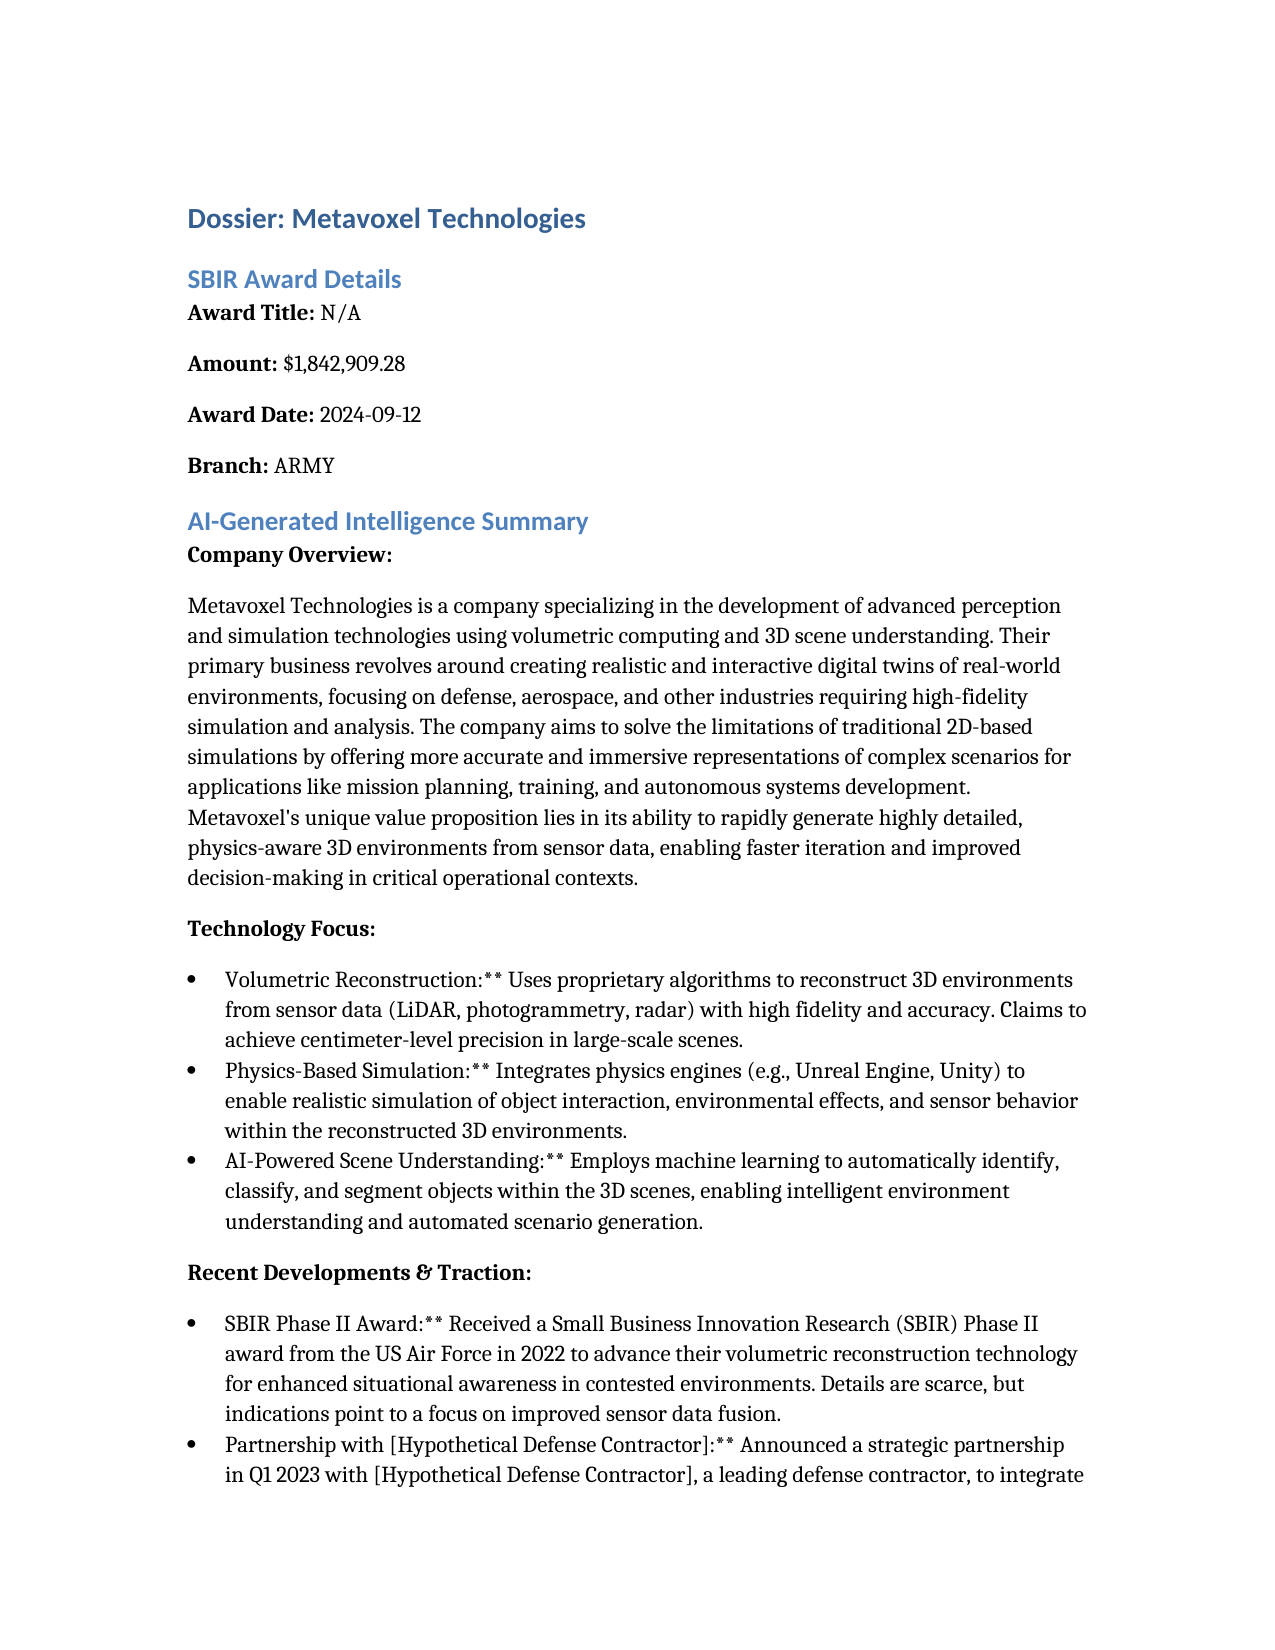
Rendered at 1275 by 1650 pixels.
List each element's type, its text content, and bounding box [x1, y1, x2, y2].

subtitle AI-Generated Intelligence Summary [187, 504, 1087, 537]
text Amount: $1,842,909.28 [187, 351, 1087, 377]
text Award Title: N/A [187, 300, 1087, 326]
list Volumetric Reconstruction:** Uses proprietary algorithms to reconstruct 3D environments from sensor data (LiDAR, photogrammetry, radar) with high fidelity and accuracy. Claims to achieve centimeter-level precision in large-scale scenes. [187, 967, 1087, 1053]
text Technology Focus: [187, 916, 1087, 942]
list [187, 1431, 1087, 1488]
list Physics-Based Simulation:** Integrates physics engines (e.g., Unreal Engine, Unity) to enable realistic simulation of object interaction, environmental effects, and sensor behavior within the reconstructed 3D environments. [187, 1057, 1087, 1144]
text Award Date: 2024-09-12 [187, 402, 1087, 428]
list AI-Powered Scene Understanding:** Employs machine learning to automatically identify, classify, and segment objects within the 3D scenes, enabling intelligent environment understanding and automated scenario generation. [187, 1148, 1087, 1235]
text Metavoxel Technologies is a company specializing in the development of advanced perception and simulation technologies using volumetric computing and 3D scene understanding. Their primary business revolves around creating realistic and interactive digital twins of real-world environments, focusing on defense, aerospace, and other industries requiring high-fidelity simulation and analysis. The company aims to solve the limitations of traditional 2D-based simulations by offering more accurate and immersive representations of complex scenarios for applications like mission planning, training, and autonomous systems development. Metavoxel's unique value proposition lies in its ability to rapidly generate highly detailed, physics-aware 3D environments from sensor data, enabling faster iteration and improved decision-making in critical operational contexts. [187, 593, 1087, 891]
subtitle Dossier: Metavoxel Technologies [187, 200, 1087, 236]
subtitle SBIR Award Details [187, 262, 1087, 295]
text Recent Developments & Traction: [187, 1259, 1087, 1286]
text Company Overview: [187, 542, 1087, 568]
list SBIR Phase II Award:** Received a Small Business Innovation Research (SBIR) Phase II award from the US Air Force in 2022 to advance their volumetric reconstruction technology for enhanced situational awareness in contested environments. Details are scarce, but indications point to a focus on improved sensor data fusion. [187, 1311, 1087, 1427]
text Branch: ARMY [187, 453, 1087, 479]
